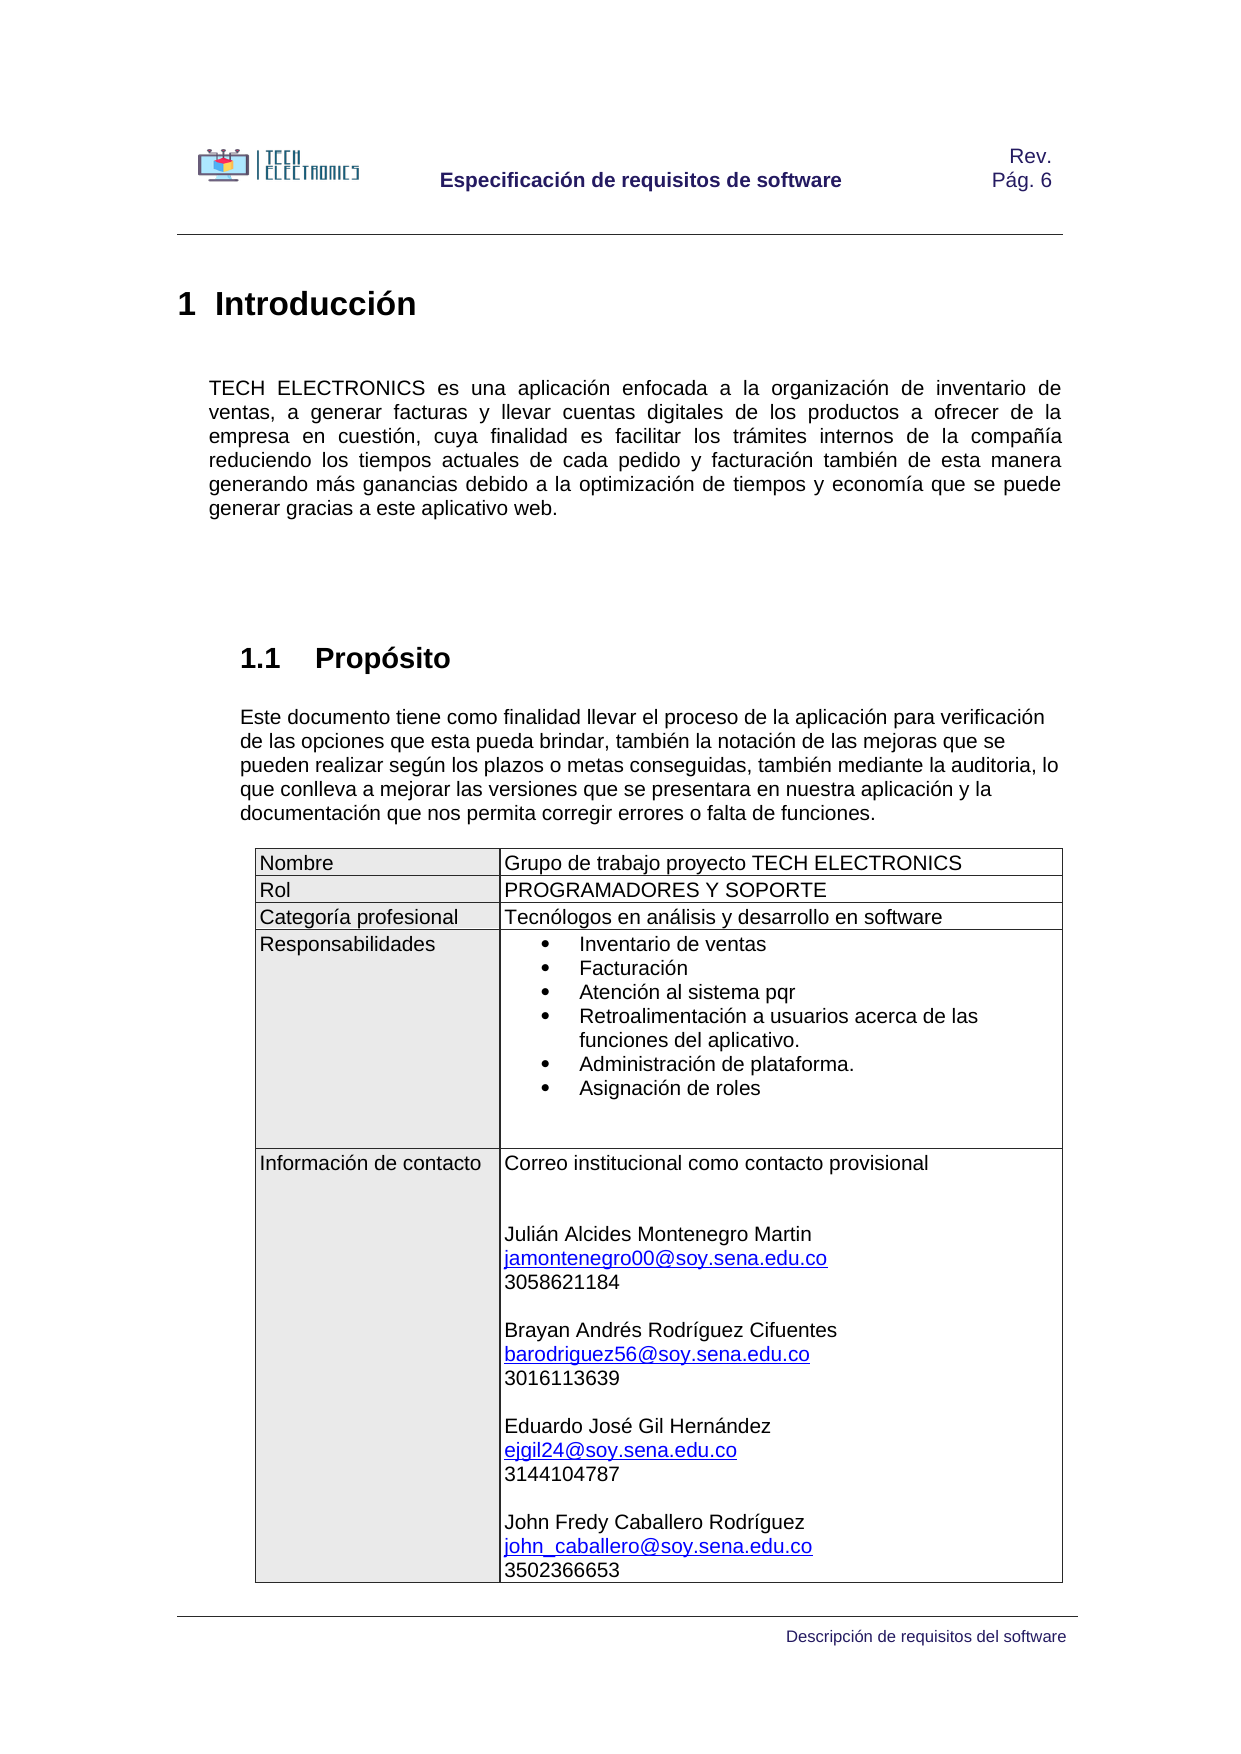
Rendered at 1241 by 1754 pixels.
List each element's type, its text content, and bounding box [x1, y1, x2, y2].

table_cell Inventario de ventas Facturación Atención al sistema pqr Retroalimentación a usuarios acerca de las funciones del aplicativo. Administración de plataforma. Asignación de roles [501, 930, 1062, 1148]
table_cell Tecnólogos en análisis y desarrollo en software [501, 903, 1062, 928]
table_cell Responsabilidades [256, 930, 499, 1148]
table_cell Información de contacto [256, 1149, 499, 1582]
table_cell Rol [256, 876, 499, 902]
picture [188, 108, 375, 227]
subtitle Propósito [240, 641, 1063, 674]
table_header Grupo de trabajo proyecto TECH ELECTRONICS [501, 849, 1062, 875]
subtitle Introducción [177, 283, 1063, 322]
text Este documento tiene como finalidad llevar el proceso de la aplicación para verificación de las opciones que esta pueda brindar, también la notación de las mejoras que se pueden realizar según los plazos o metas conseguidas, también mediante la auditoria, lo que conlleva a mejorar las versiones que se presentara en nuestra aplicación y la documentación que nos permita corregir errores o falta de funciones. [240, 704, 1063, 824]
table_cell Categoría profesional [256, 903, 499, 928]
table_cell PROGRAMADORES Y SOPORTE [501, 876, 1062, 902]
table_header Nombre [256, 849, 499, 875]
text TECH ELECTRONICS es una aplicación enfocada a la organización de inventario de ventas, a generar facturas y llevar cuentas digitales de los productos a ofrecer de la empresa en cuestión, cuya finalidad es facilitar los trámites internos de la compañía reduciendo los tiempos actuales de cada pedido y facturación también de esta manera generando más ganancias debido a la optimización de tiempos y economía que se puede generar gracias a este aplicativo web. [208, 376, 1063, 520]
